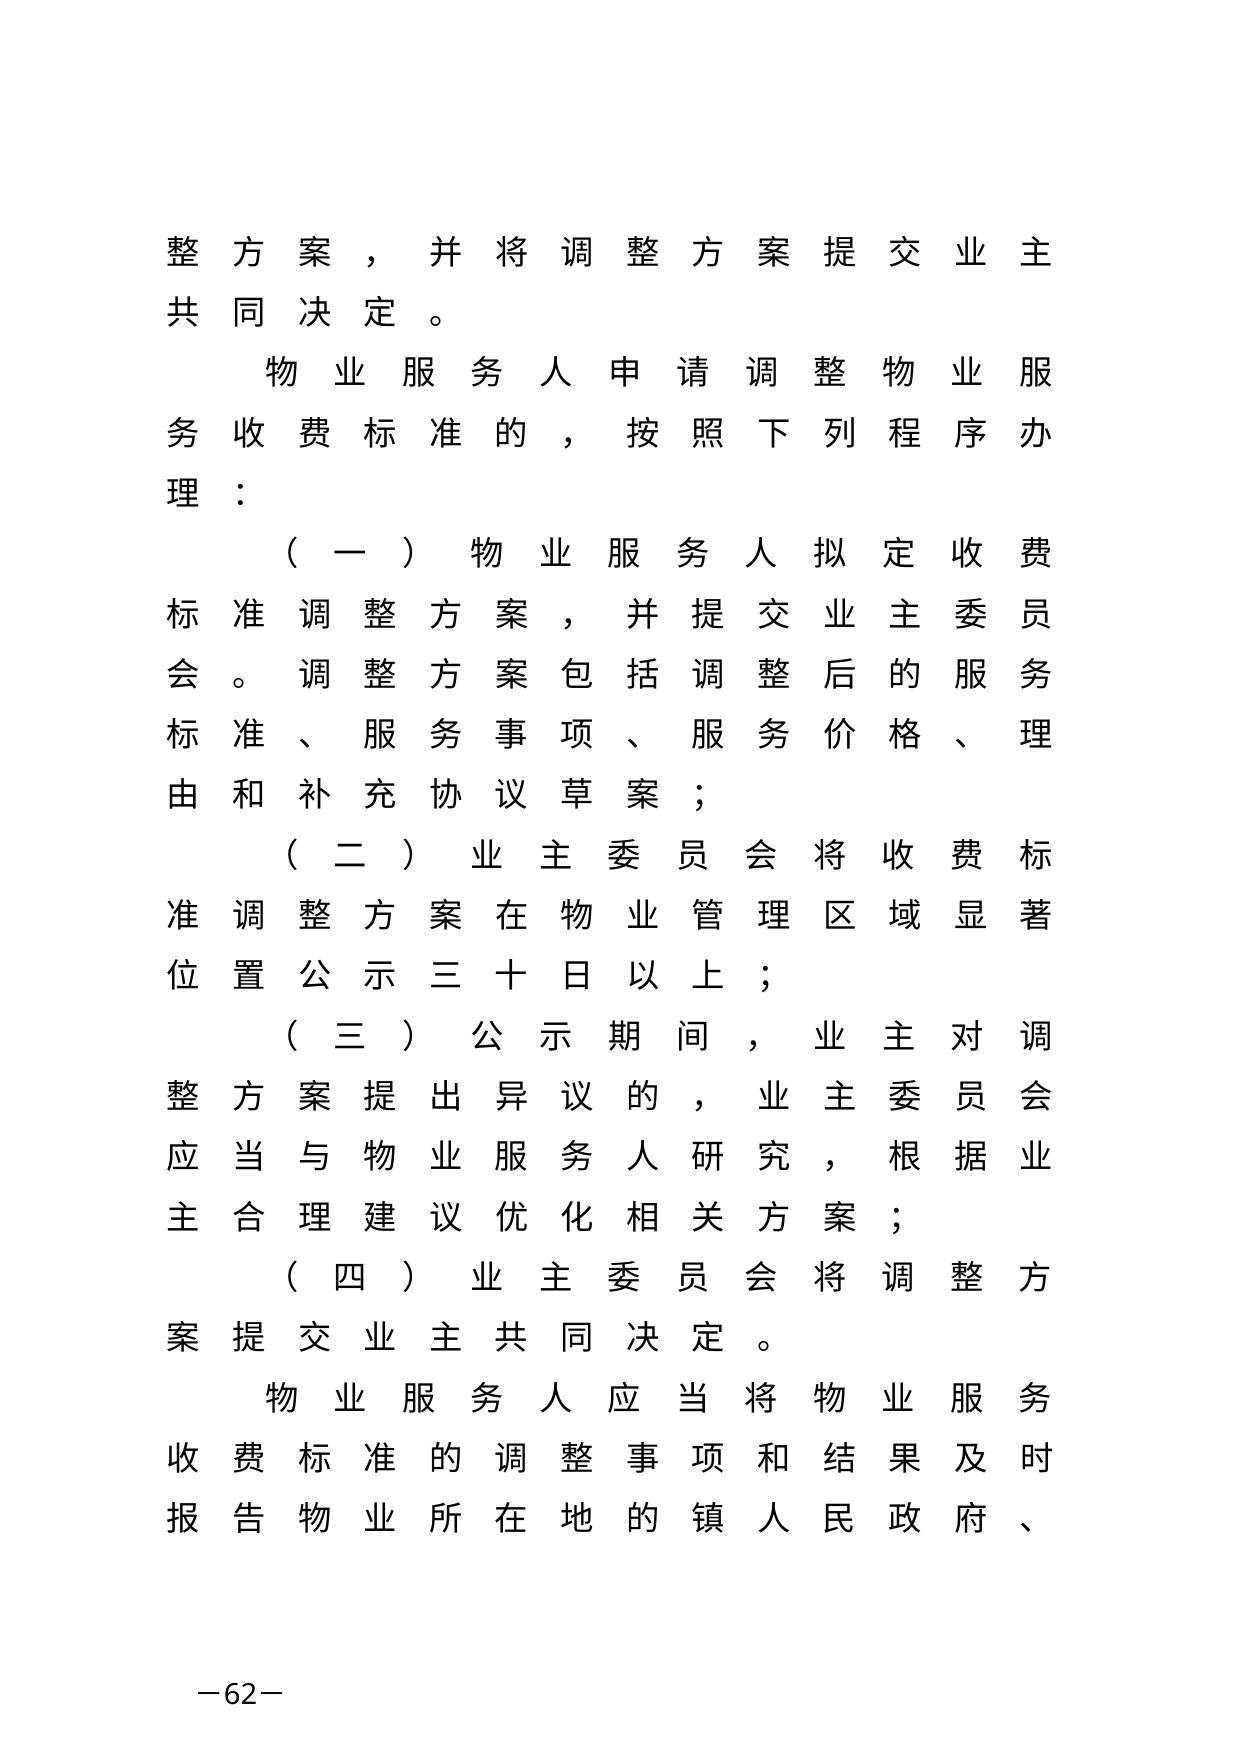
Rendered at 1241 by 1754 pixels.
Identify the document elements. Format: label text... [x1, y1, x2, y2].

text （一）物业服务人拟定收费标准调整方案，并提交业主委员会。调整方案包括调整后的服务标准、服务事项、服务价格、理由和补充协议草案； [167, 521, 1085, 822]
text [167, 1365, 1085, 1546]
text 物业服务人申请调整物业服务收费标准的，按照下列程序办理： [167, 340, 1085, 521]
text （三）公示期间，业主对调整方案提出异议的，业主委员会应当与物业服务人研究，根据业主合理建议优化相关方案； [167, 1003, 1085, 1245]
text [167, 219, 1085, 340]
text （四）业主委员会将调整方案提交业主共同决定。 [167, 1245, 1085, 1365]
text （二）业主委员会将收费标准调整方案在物业管理区域显著位置公示三十日以上； [167, 822, 1085, 1003]
